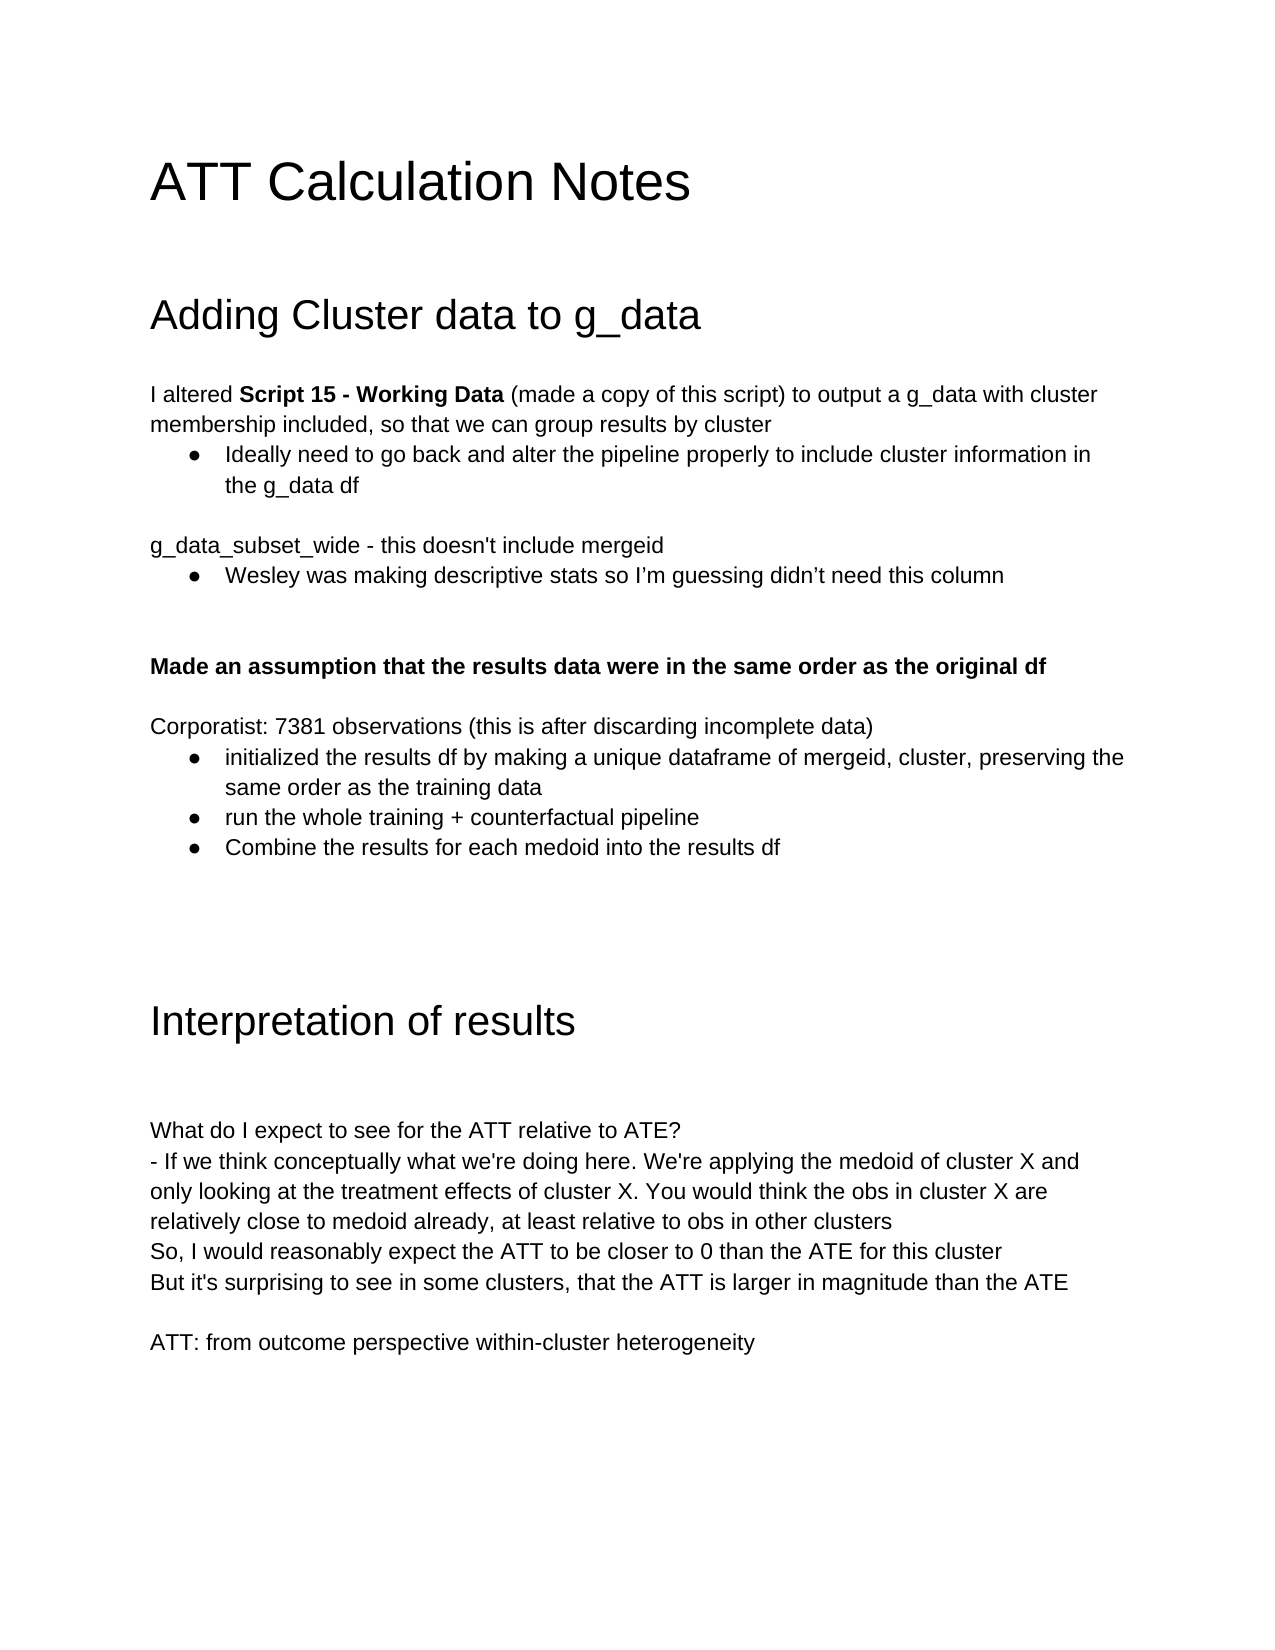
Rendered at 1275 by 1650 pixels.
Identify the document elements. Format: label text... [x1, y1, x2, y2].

subtitle Adding Cluster data to g_data [150, 290, 1125, 338]
list run the whole training + counterfactual pipeline [187, 804, 1125, 830]
list Combine the results for each medoid into the results df [187, 834, 1125, 861]
subtitle Interpretation of results [150, 997, 1125, 1044]
text What do I expect to see for the ATT relative to ATE? [150, 1117, 1125, 1144]
text So, I would reasonably expect the ATT to be closer to 0 than the ATE for this cluster [150, 1238, 1125, 1265]
text Corporatist: 7381 observations (this is after discarding incomplete data) [150, 713, 1125, 740]
list Wesley was making descriptive stats so I’m guessing didn’t need this column [187, 562, 1125, 589]
text I altered Script 15 - Working Data (made a copy of this script) to output a g_data with cluster membership included, so that we can group results by cluster [150, 381, 1125, 438]
text ATT: from outcome perspective within-cluster heterogeneity [150, 1329, 1125, 1355]
list initialized the results df by making a unique dataframe of mergeid, cluster, preserving the same order as the training data [187, 743, 1125, 800]
text But it's surprising to see in some clusters, that the ATT is larger in magnitude than the ATE [150, 1268, 1125, 1295]
text - If we think conceptually what we're doing here. We're applying the medoid of cluster X and only looking at the treatment effects of cluster X. You would think the obs in cluster X are relatively close to medoid already, at least relative to obs in other clusters [150, 1148, 1125, 1234]
text Made an assumption that the results data were in the same order as the original df [150, 653, 1125, 679]
list Ideally need to go back and alter the pipeline properly to include cluster information in the g_data df [187, 441, 1125, 498]
title ATT Calculation Notes [150, 150, 1125, 212]
text g_data_subset_wide - this doesn't include mergeid [150, 532, 1125, 558]
